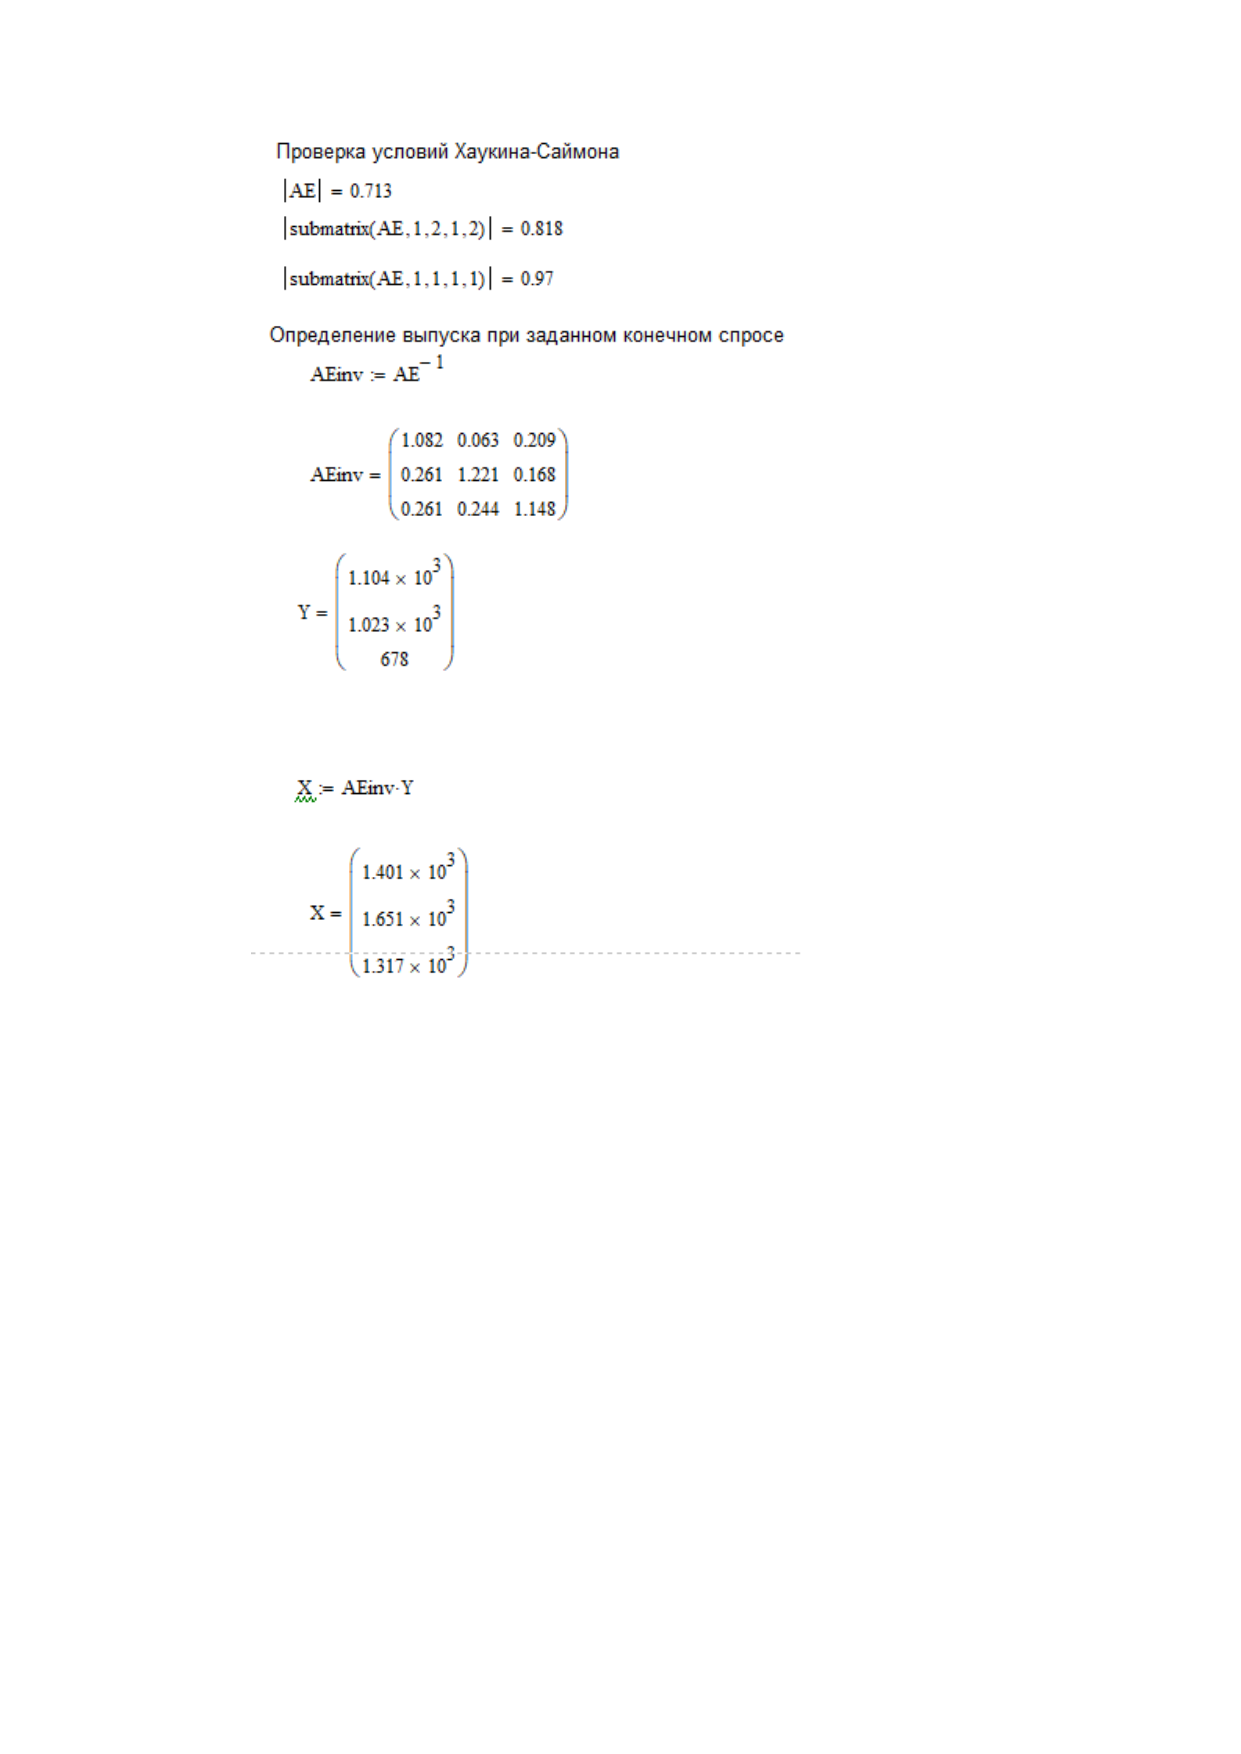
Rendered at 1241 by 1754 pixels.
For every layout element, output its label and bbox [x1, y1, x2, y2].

picture [258, 118, 637, 298]
picture [251, 314, 805, 995]
